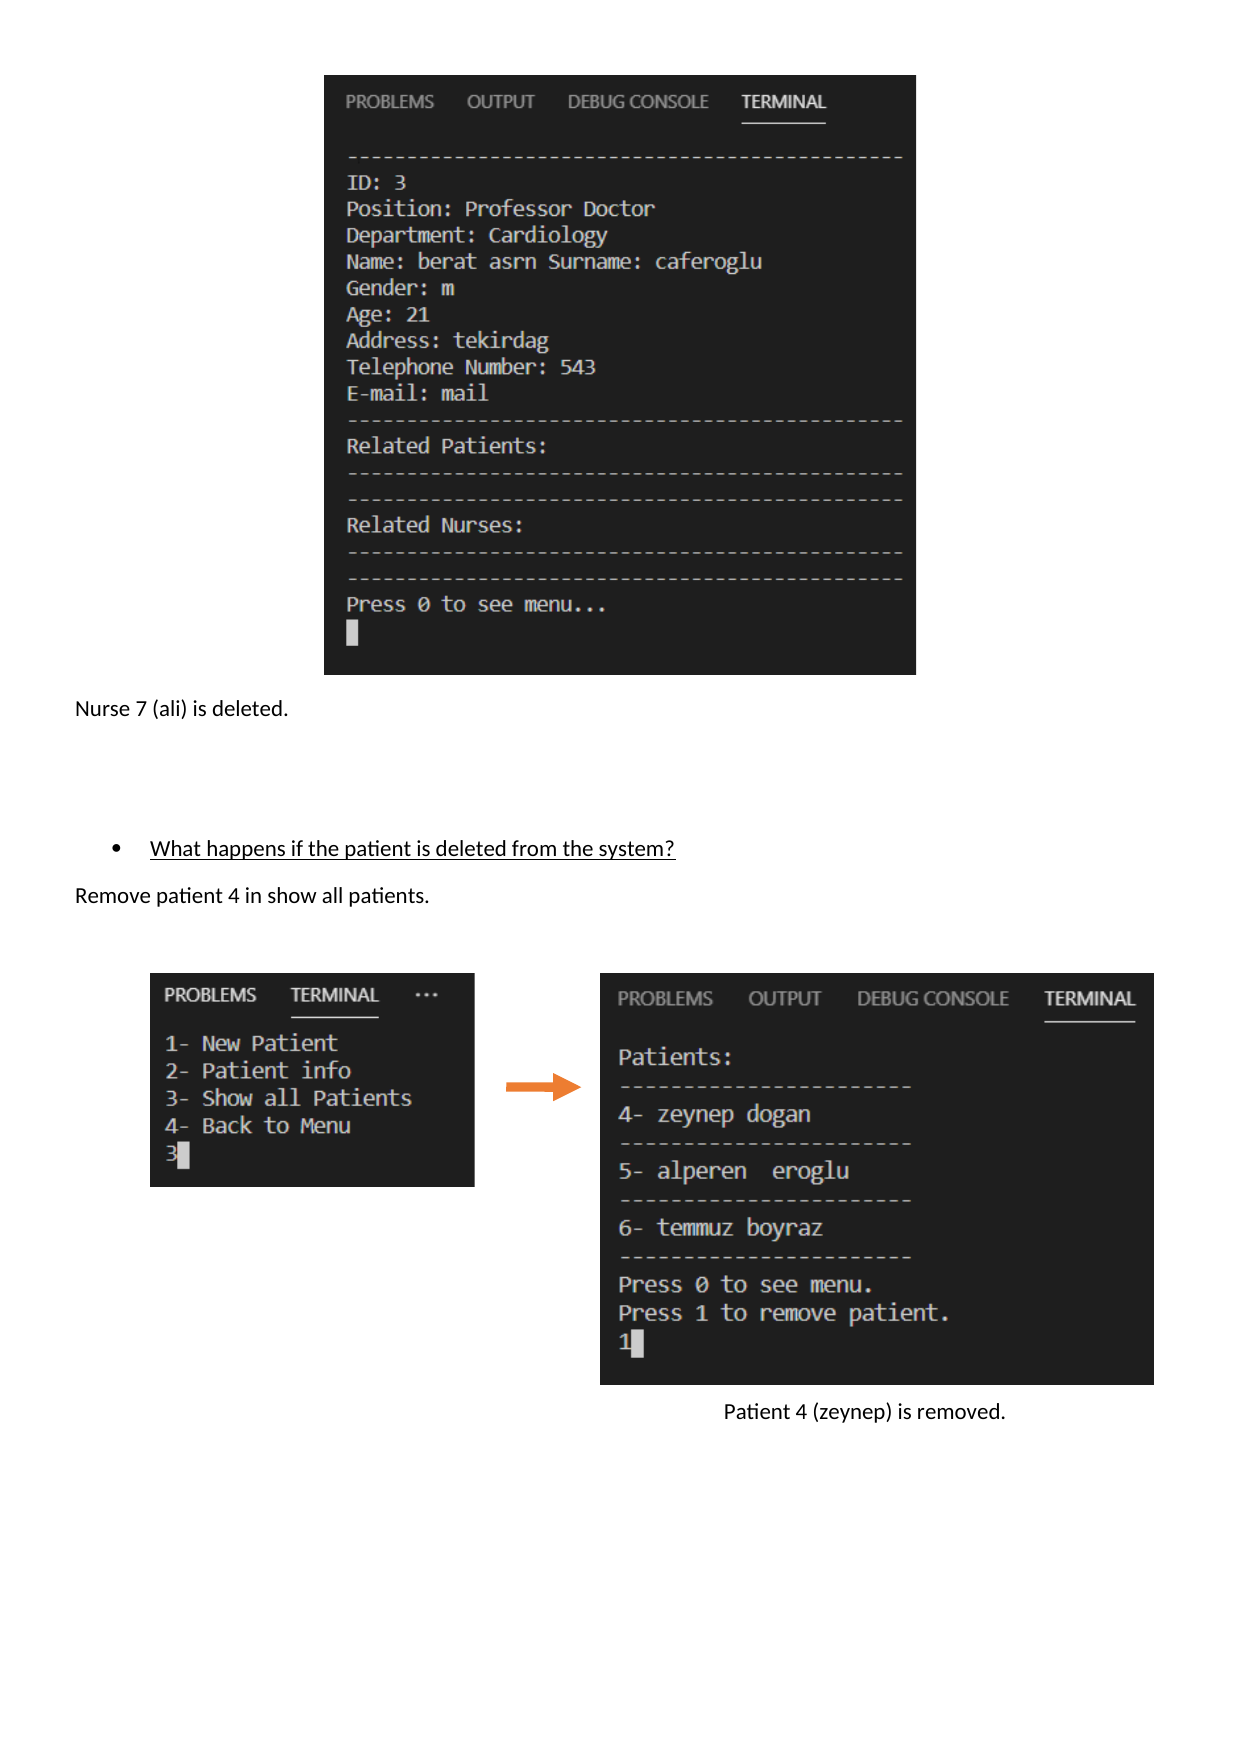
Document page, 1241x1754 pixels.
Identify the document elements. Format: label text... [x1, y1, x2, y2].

text Remove patient 4 in show all patients. [75, 881, 1165, 909]
text Nurse 7 (ali) is deleted. [75, 694, 1165, 722]
list What happens if the patient is deleted from the system? [112, 834, 1165, 862]
picture [150, 973, 475, 1187]
picture [324, 75, 917, 675]
text Patient 4 (zeynep) is removed. [75, 1397, 1165, 1425]
picture [600, 973, 1154, 1385]
